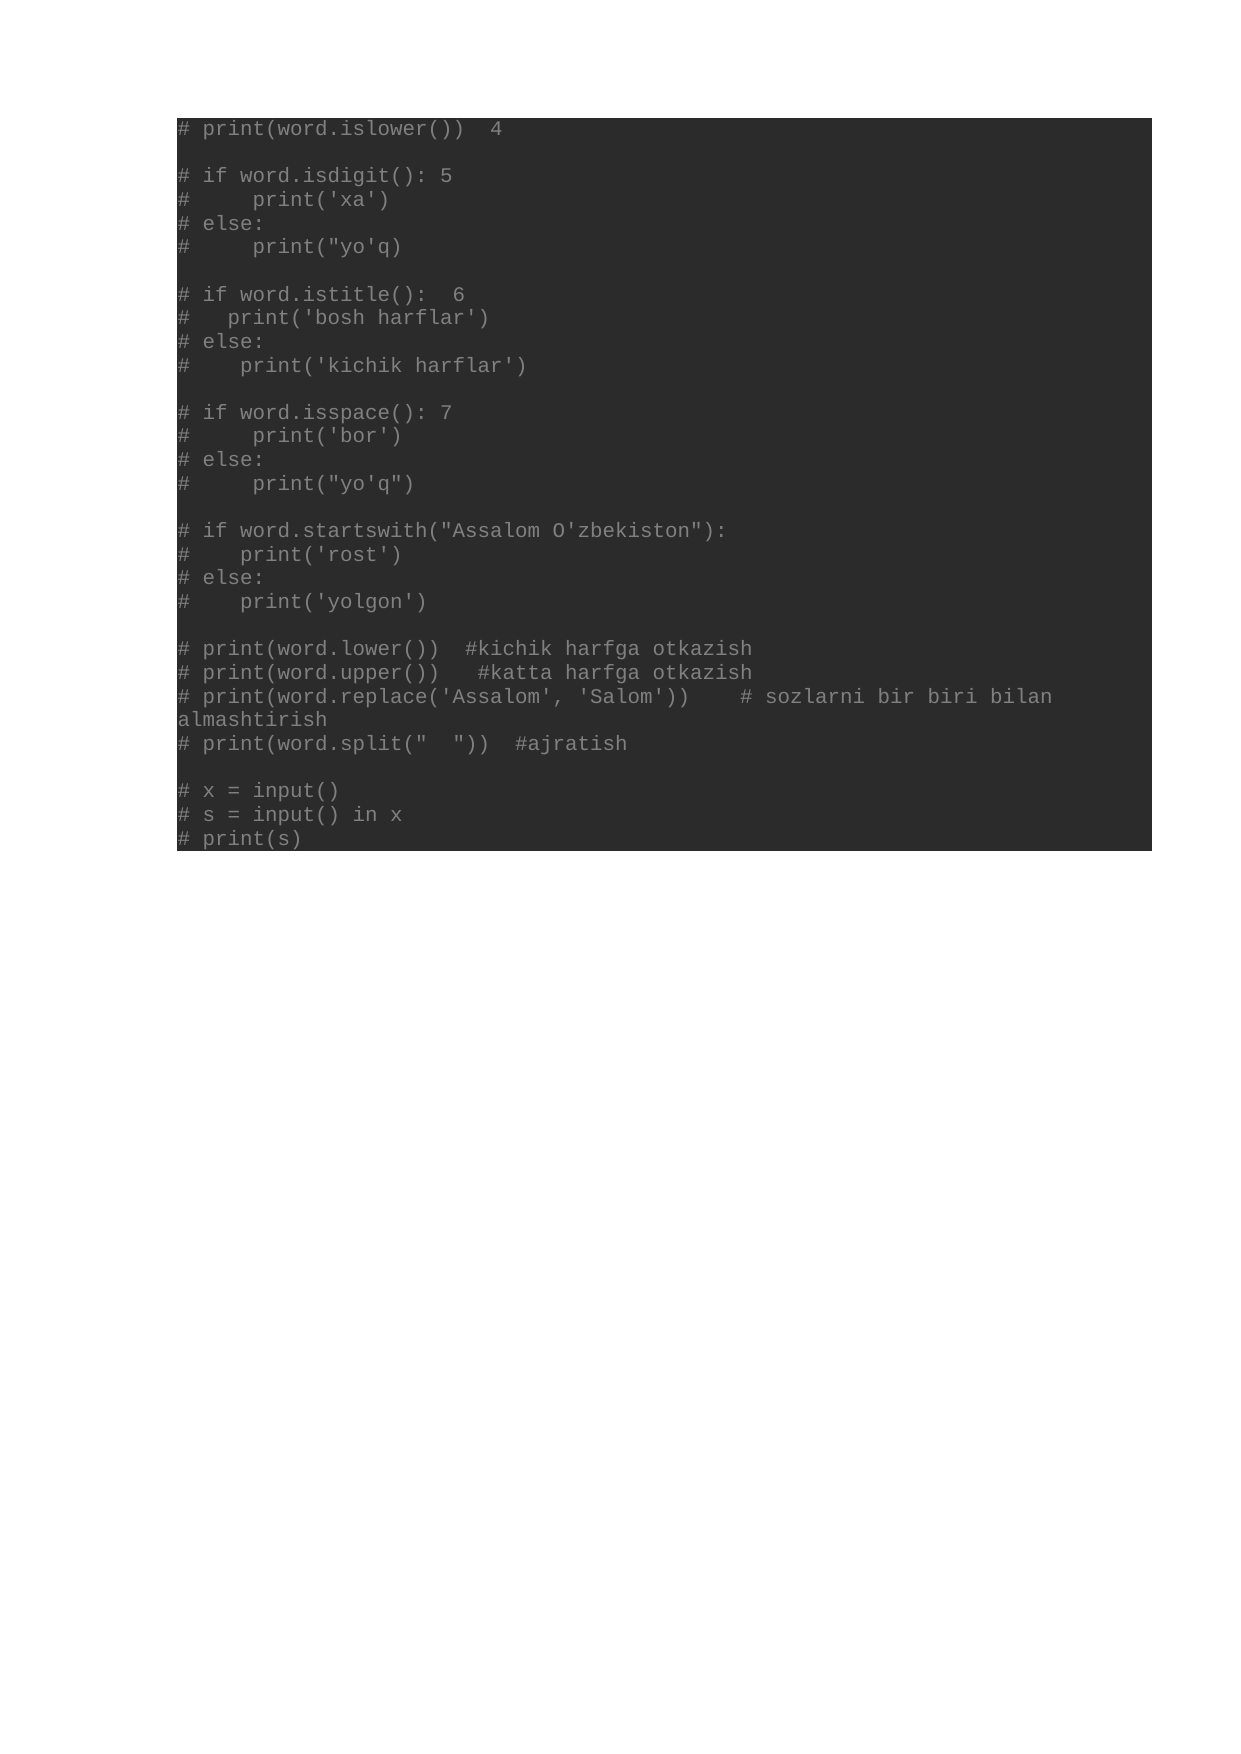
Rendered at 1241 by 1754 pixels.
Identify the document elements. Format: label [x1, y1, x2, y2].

text [177, 118, 1152, 851]
